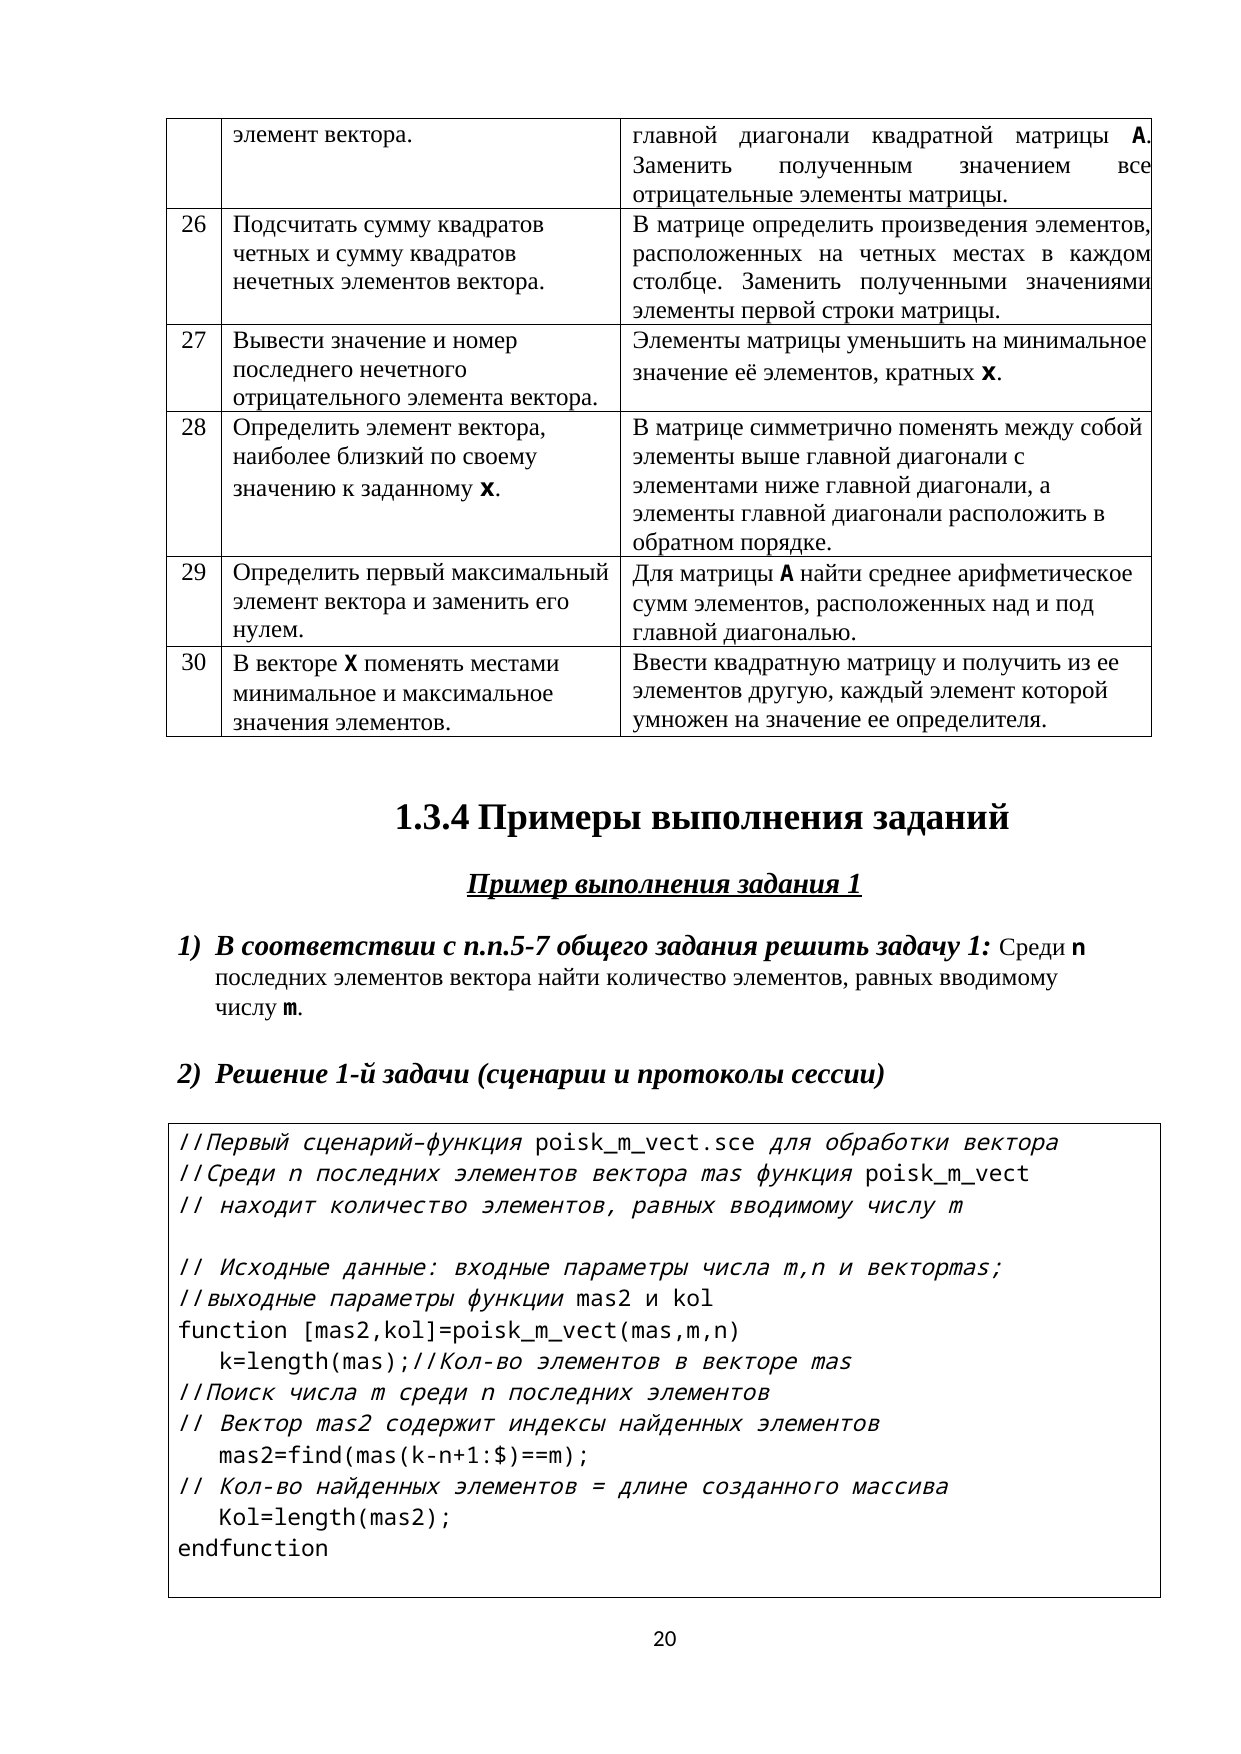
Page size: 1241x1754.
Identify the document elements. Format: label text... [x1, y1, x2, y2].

table_cell 29 [167, 557, 221, 646]
table_cell Вывести значение и номер последнего нечетного отрицательного элемента вектора. [222, 325, 620, 411]
table_cell В матрице симметрично поменять между собой элементы выше главной диагонали с элементами ниже главной диагонали, а элементы главной диагонали расположить в обратном порядке. [621, 412, 1151, 556]
list В соответствии с п.п.5-7 общего задания решить задачу 1: Среди n последних элементов вектора найти количество элементов, равных вводимому [177, 928, 1152, 991]
text //Поиск числа m среди n последних элементов [177, 1376, 1152, 1407]
table_cell Определить элемент вектора, наиболее близкий по своему значению к заданному x. [222, 412, 620, 556]
text //Первый сценарий–функция poisk_m_vect.sce для обработки вектора [169, 1124, 1160, 1157]
table_cell 27 [167, 325, 221, 411]
table_cell Подсчитать сумму квадратов четных и сумму квадратов нечетных элементов вектора. [222, 209, 620, 324]
text function [mas2,kol]=poisk_m_vect(mas,m,n) [177, 1314, 1152, 1345]
list Решение 1-й задачи (сценарии и протоколы сессии) [177, 1056, 1152, 1089]
text // Кол-во найденных элементов = длине созданного массива [177, 1470, 1152, 1501]
table_cell Ввести квадратную матрицу и получить из ее элементов другую, каждый элемент которой умножен на значение ее определителя. [621, 647, 1151, 736]
table_cell Определить первый максимальный элемент вектора и заменить его нулем. [222, 557, 620, 646]
text //Среди n последних элементов вектора mas функция poisk_m_vect [177, 1157, 1152, 1189]
table_cell 28 [167, 412, 221, 556]
subtitle 1.3.4 Примеры выполнения заданий [252, 794, 1152, 837]
text // Исходные данные: входные параметры числа m,n и векторmas; [177, 1251, 1152, 1282]
table_cell Для матрицы А найти среднее арифметическое сумм элементов, расположенных над и под главной диагональю. [621, 557, 1151, 646]
text Kol=length(mas2); [177, 1501, 1152, 1532]
text //выходные параметры функции mas2 и kol [177, 1282, 1152, 1314]
table_cell В матрице определить произведения элементов, расположенных на четных местах в каждом столбце. Заменить полученными значениями элементы первой строки матрицы. [621, 209, 1151, 324]
text Пример выполнения задания 1 [177, 866, 1152, 899]
table_cell 25 [167, 119, 221, 208]
table_cell Элементы матрицы уменьшить на минимальное значение её элементов, кратных х. [621, 325, 1151, 411]
table_cell В векторе Х поменять местами минимальное и максимальное значения элементов. [222, 647, 620, 736]
table_cell 26 [167, 209, 221, 324]
text k=length(mas);//Кол-во элементов в векторе mas [177, 1345, 1152, 1376]
text числу m. [215, 991, 1152, 1022]
text mas2=find(mas(k-n+1:$)==m); [177, 1439, 1152, 1470]
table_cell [222, 119, 620, 208]
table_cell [621, 119, 1151, 208]
text // находит количество элементов, равных вводимому числу m [177, 1189, 1152, 1220]
text endfunction [177, 1532, 1152, 1564]
text // Вектор mas2 содержит индексы найденных элементов [177, 1407, 1152, 1439]
table_cell 30 [167, 647, 221, 736]
